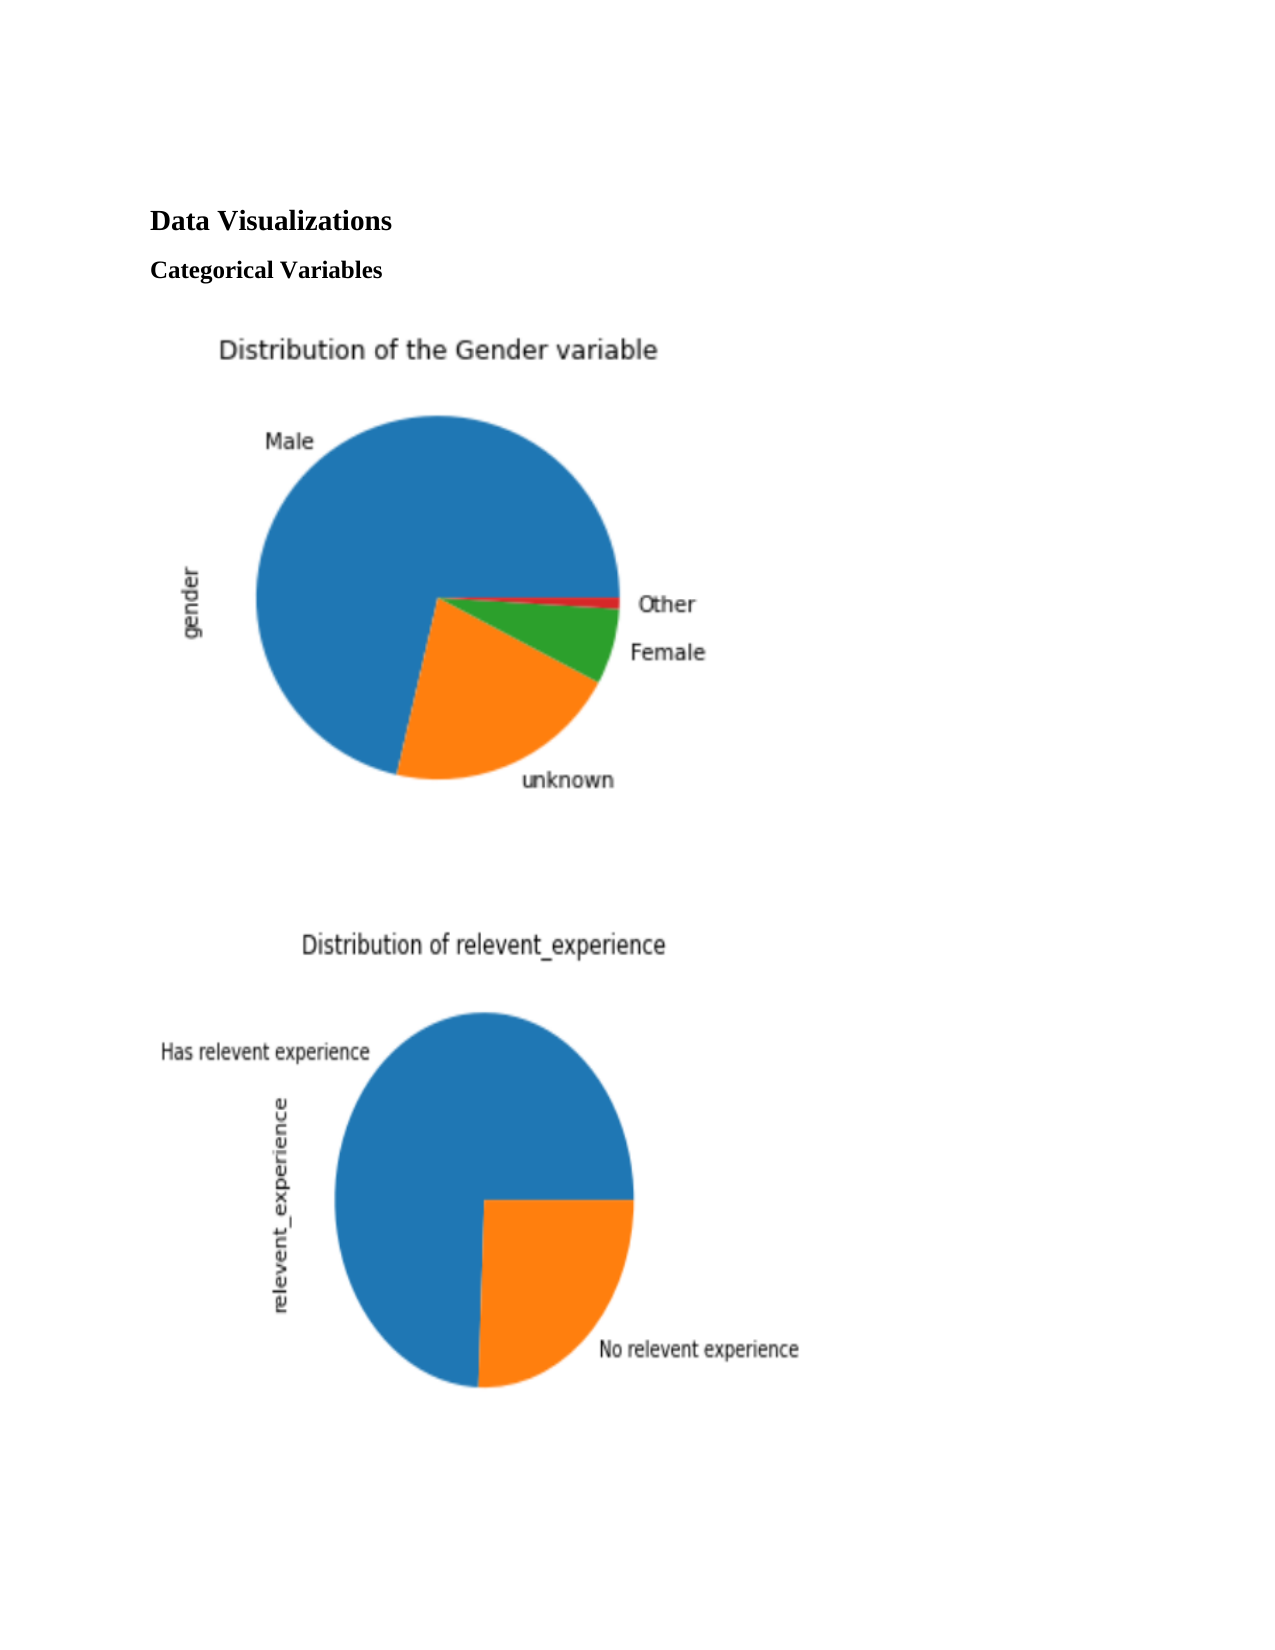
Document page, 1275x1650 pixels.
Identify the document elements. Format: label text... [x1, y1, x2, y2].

text Data Visualizations [150, 203, 1125, 236]
text Categorical Variables [150, 256, 1125, 284]
picture [150, 902, 830, 1397]
picture [150, 303, 769, 836]
